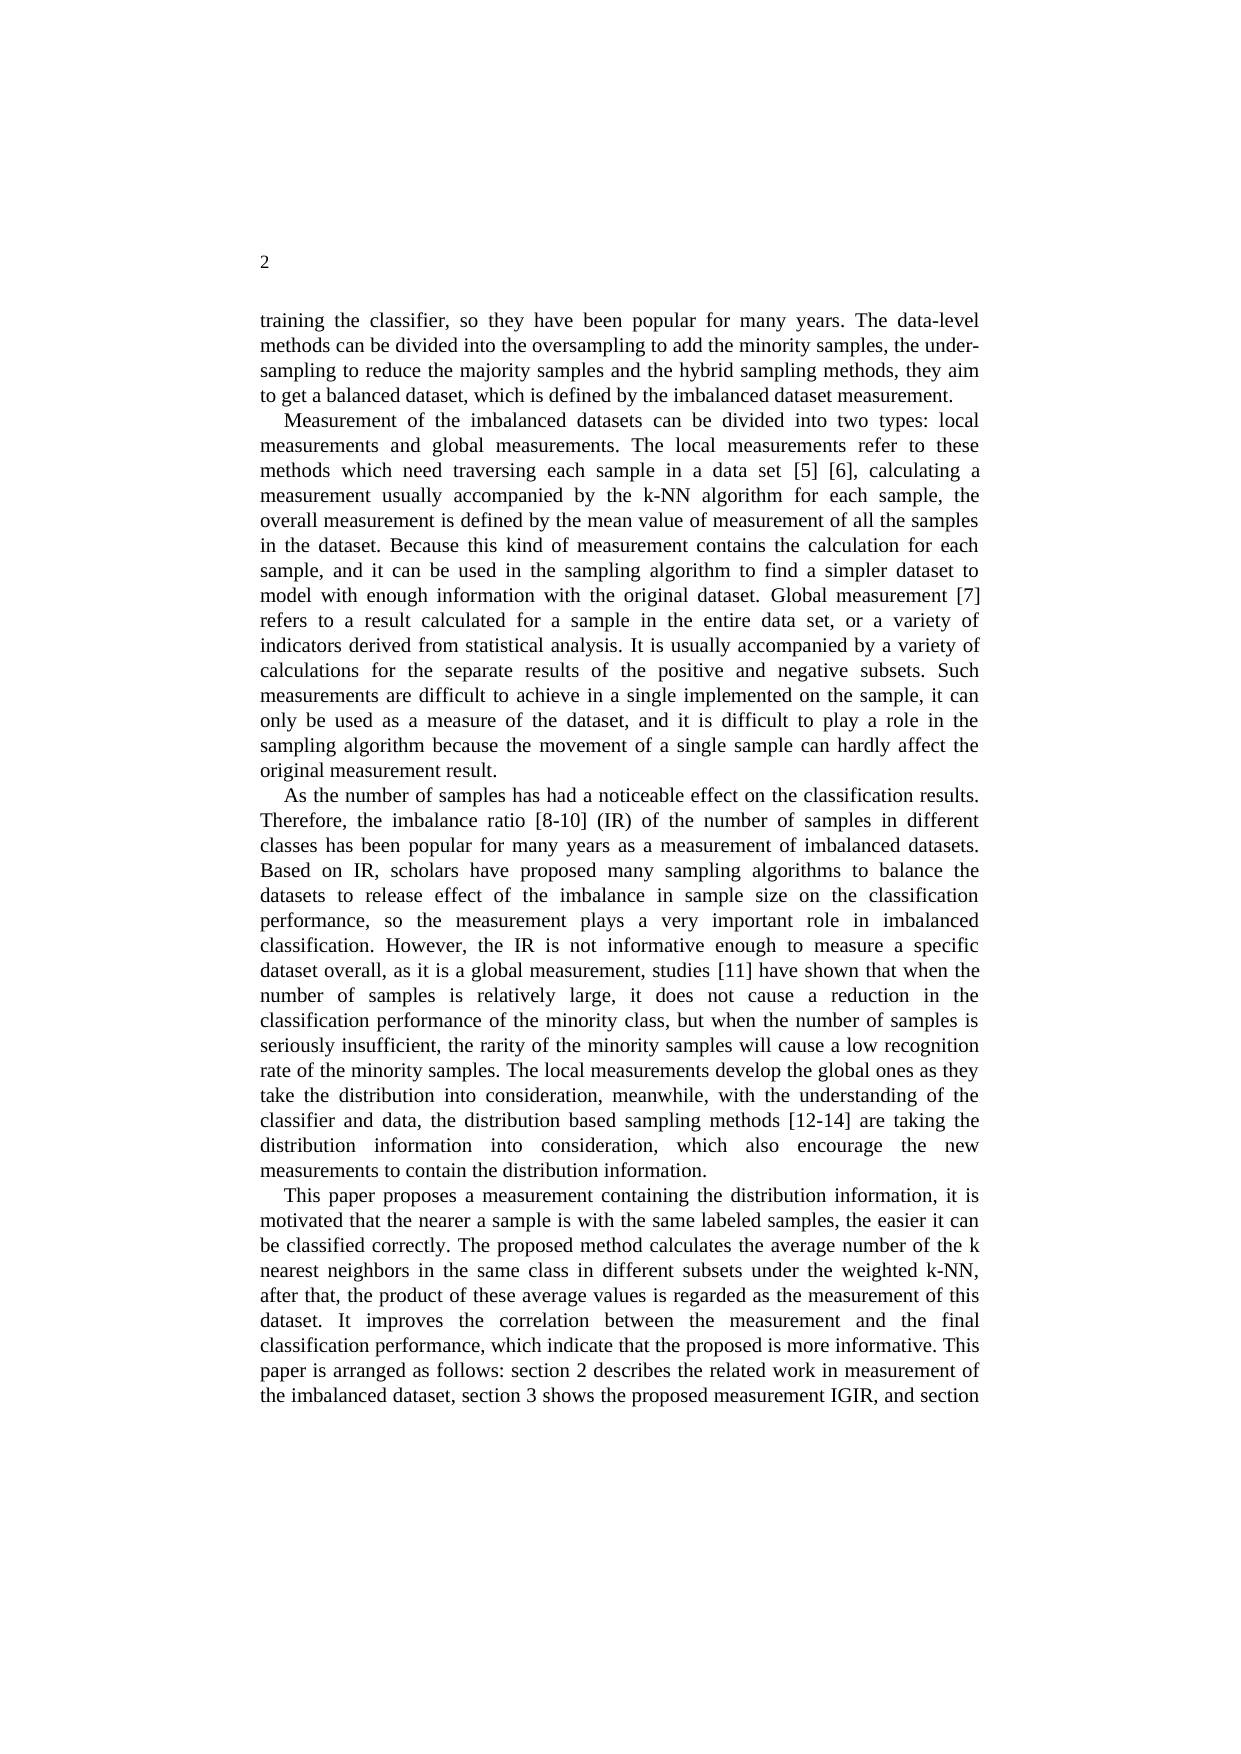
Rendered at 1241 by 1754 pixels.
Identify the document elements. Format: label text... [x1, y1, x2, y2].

text Measurement of the imbalanced datasets can be divided into two types: local measurements and global measurements. The local measurements refer to these methods which need traversing each sample in a data set [5] [6], calculating a measurement usually accompanied by the k-NN algorithm for each sample, the overall measurement is defined by the mean value of measurement of all the samples in the dataset. Because this kind of measurement contains the calculation for each sample, and it can be used in the sampling algorithm to find a simpler dataset to model with enough information with the original dataset. Global measurement [7] refers to a result calculated for a sample in the entire data set, or a variety of indicators derived from statistical analysis. It is usually accompanied by a variety of calculations for the separate results of the positive and negative subsets. Such measurements are difficult to achieve in a single implemented on the sample, it can only be used as a measure of the dataset, and it is difficult to play a role in the sampling algorithm because the movement of a single sample can hardly affect the original measurement result. [260, 407, 980, 782]
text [260, 1182, 980, 1407]
text As the number of samples has had a noticeable effect on the classification results. Therefore, the imbalance ratio [8-10] (IR) of the number of samples in different classes has been popular for many years as a measurement of imbalanced datasets. Based on IR, scholars have proposed many sampling algorithms to balance the datasets to release effect of the imbalance in sample size on the classification performance, so the measurement plays a very important role in imbalanced classification. However, the IR is not informative enough to measure a specific dataset overall, as it is a global measurement, studies [11] have shown that when the number of samples is relatively large, it does not cause a reduction in the classification performance of the minority class, but when the number of samples is seriously insufficient, the rarity of the minority samples will cause a low recognition rate of the minority samples. The local measurements develop the global ones as they take the distribution into consideration, meanwhile, with the understanding of the classifier and data, the distribution based sampling methods [12-14] are taking the distribution information into consideration, which also encourage the new measurements to contain the distribution information. [260, 782, 980, 1182]
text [260, 307, 980, 407]
